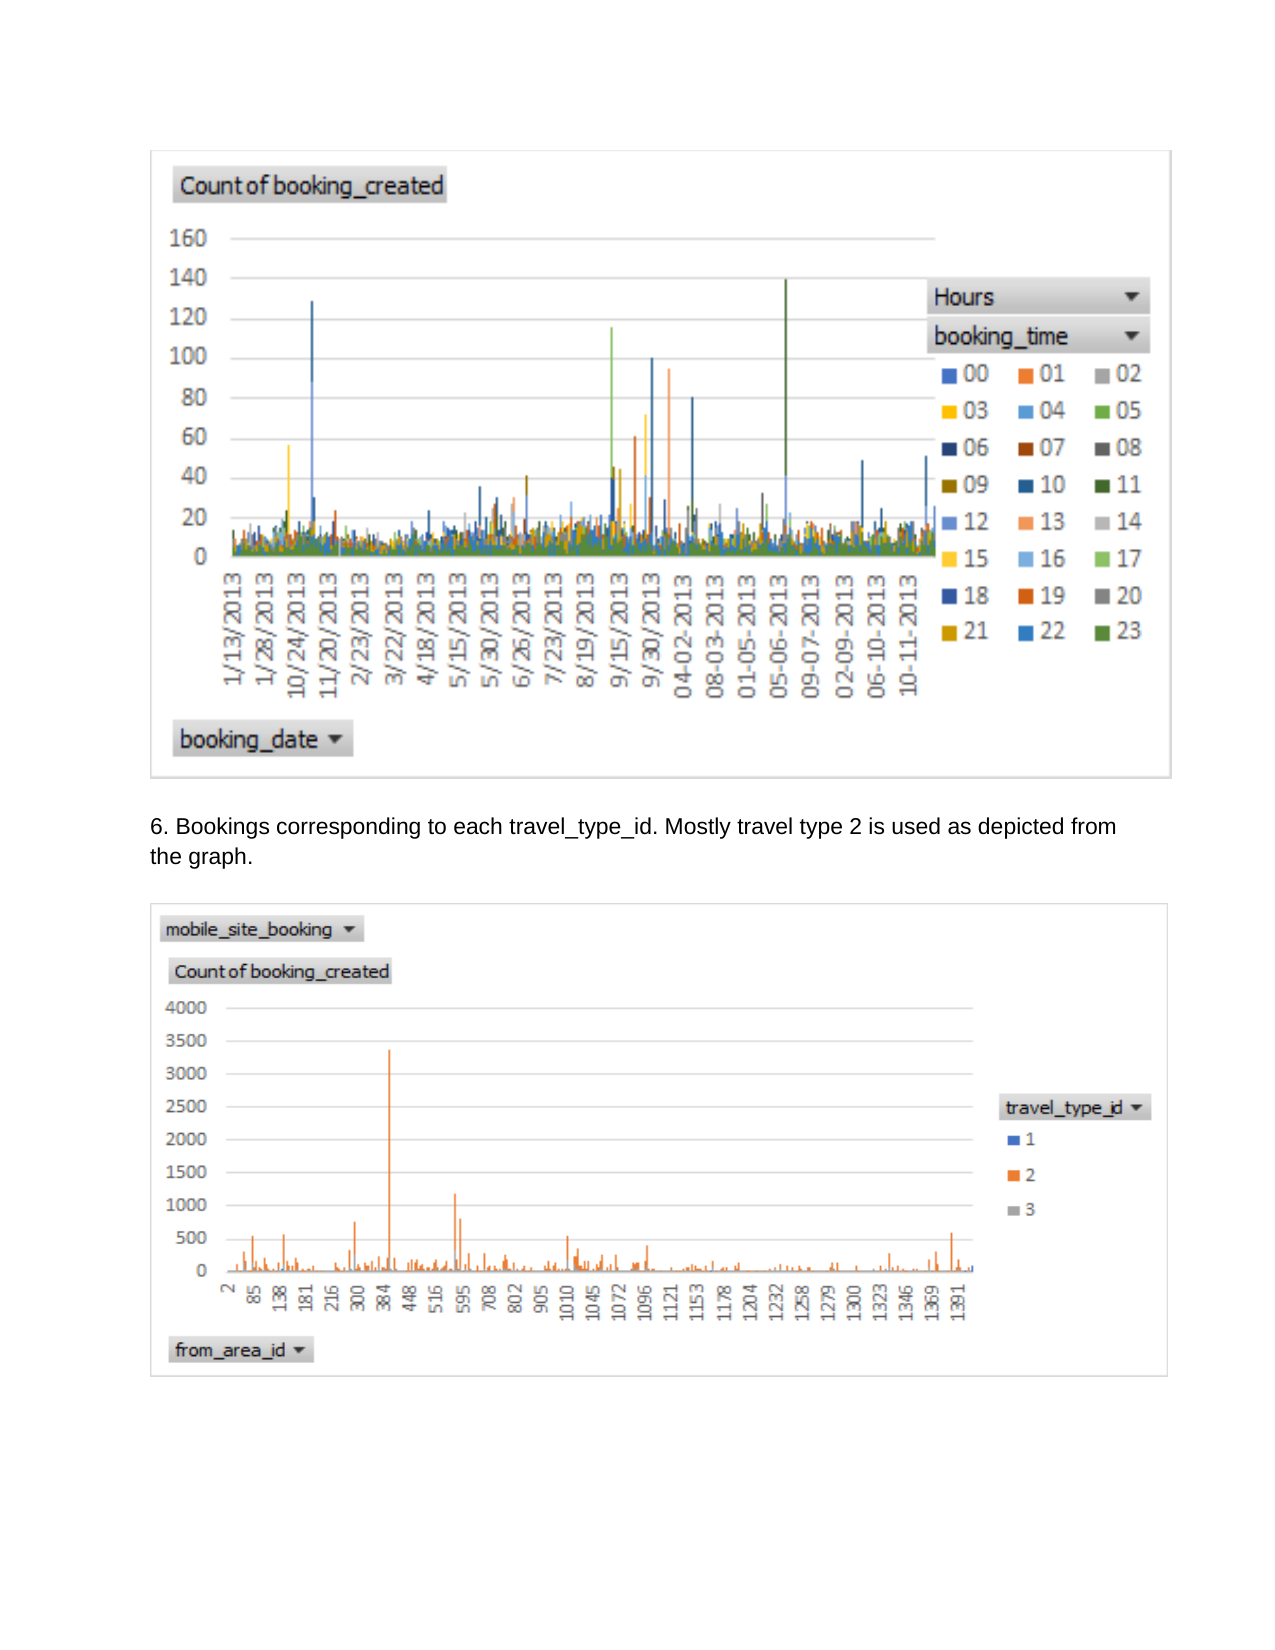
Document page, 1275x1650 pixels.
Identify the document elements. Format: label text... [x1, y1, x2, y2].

picture [150, 903, 1168, 1377]
text 6. Bookings corresponding to each travel_type_id. Mostly travel type 2 is used as depicted from the graph. [150, 813, 1125, 869]
picture [150, 150, 1172, 779]
